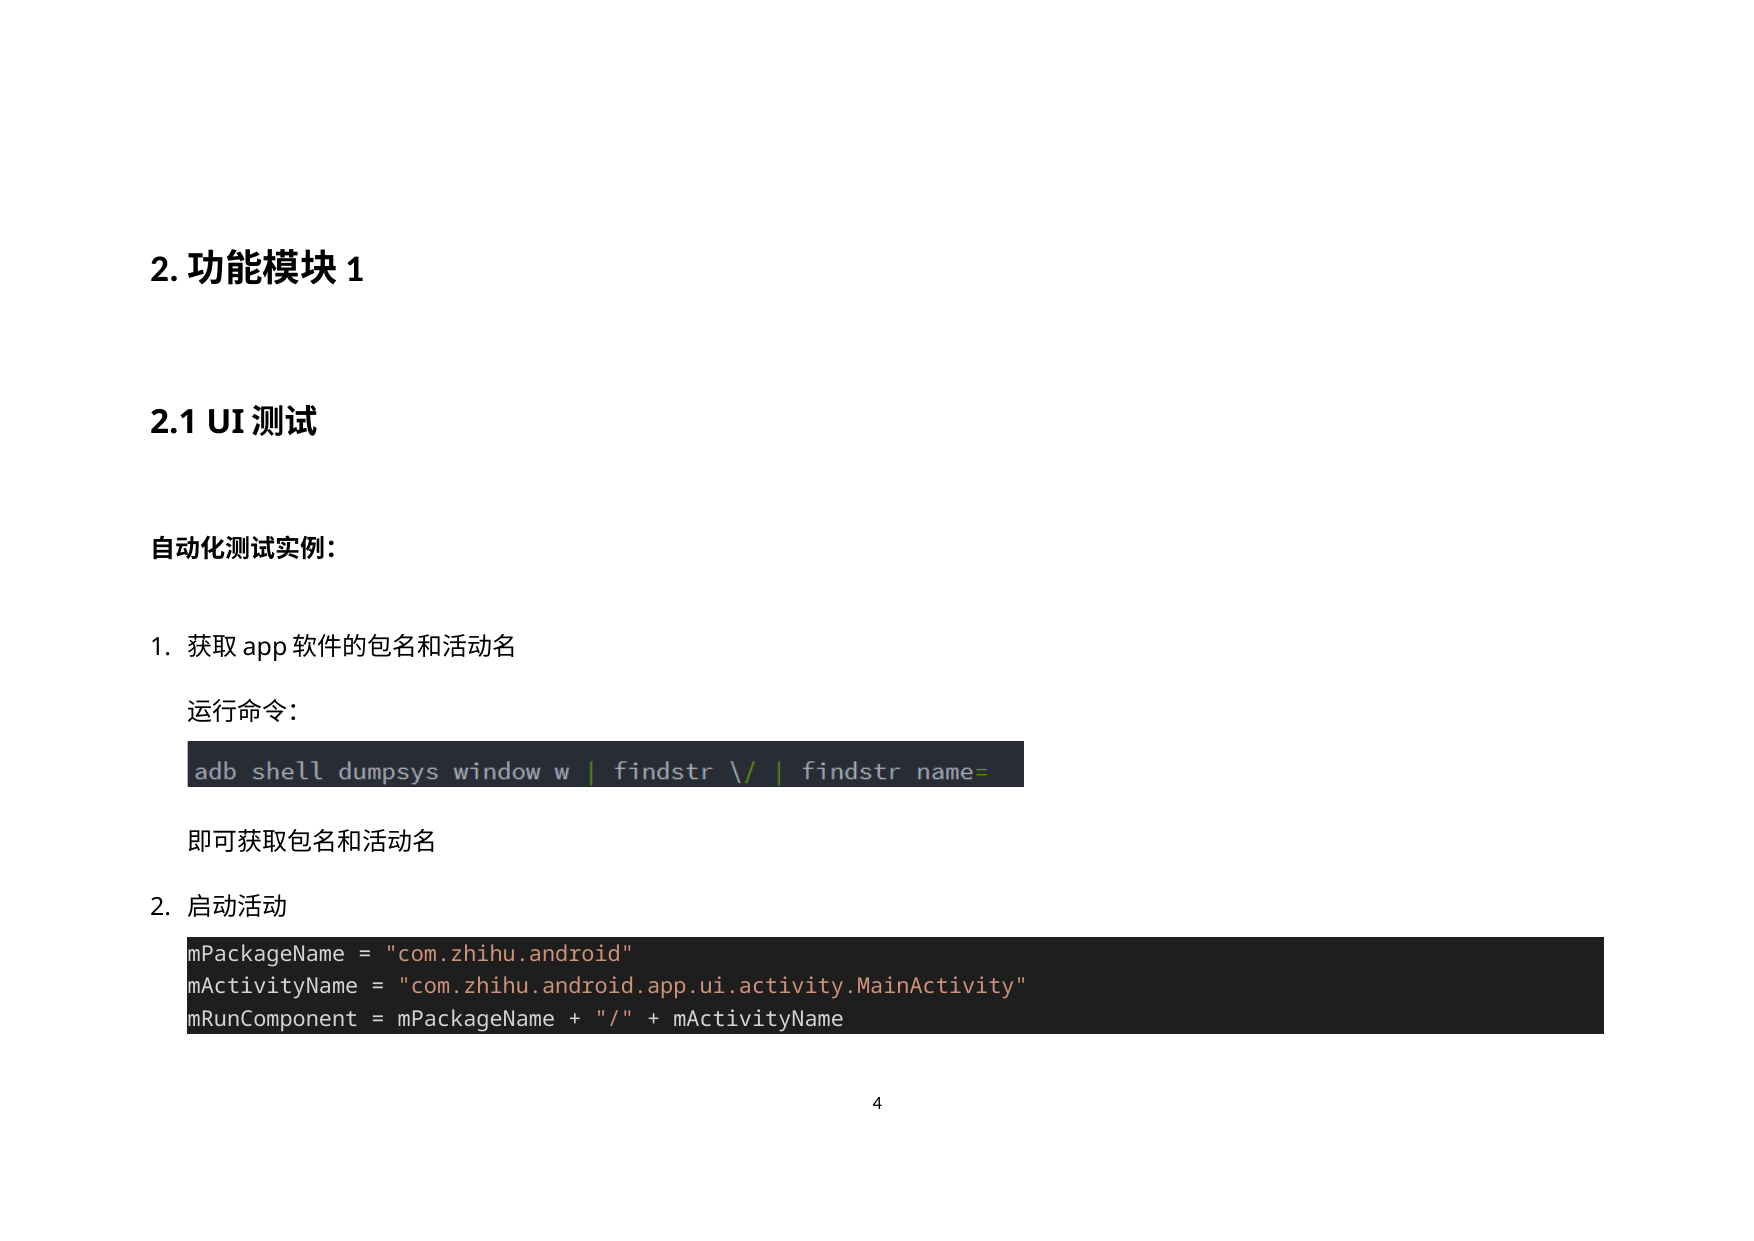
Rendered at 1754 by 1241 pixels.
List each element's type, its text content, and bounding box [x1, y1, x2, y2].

text 自动化测试实例： [150, 514, 1604, 579]
list mPackageName = "com.zhihu.android" [187, 937, 1604, 969]
list mActivityName = "com.zhihu.android.app.ui.activity.MainActivity" [187, 969, 1604, 1002]
list 获取app软件的包名和活动名 [150, 612, 1604, 677]
picture [187, 741, 1024, 787]
subtitle 2. 功能模块1 [150, 233, 1604, 298]
list 启动活动 [150, 872, 1604, 937]
list mRunComponent = mPackageName + "/" + mActivityName [187, 1002, 1604, 1034]
list 即可获取包名和活动名 [187, 807, 1604, 872]
subtitle 2.1 UI测试 [150, 387, 1604, 452]
list 运行命令： [187, 677, 1604, 742]
